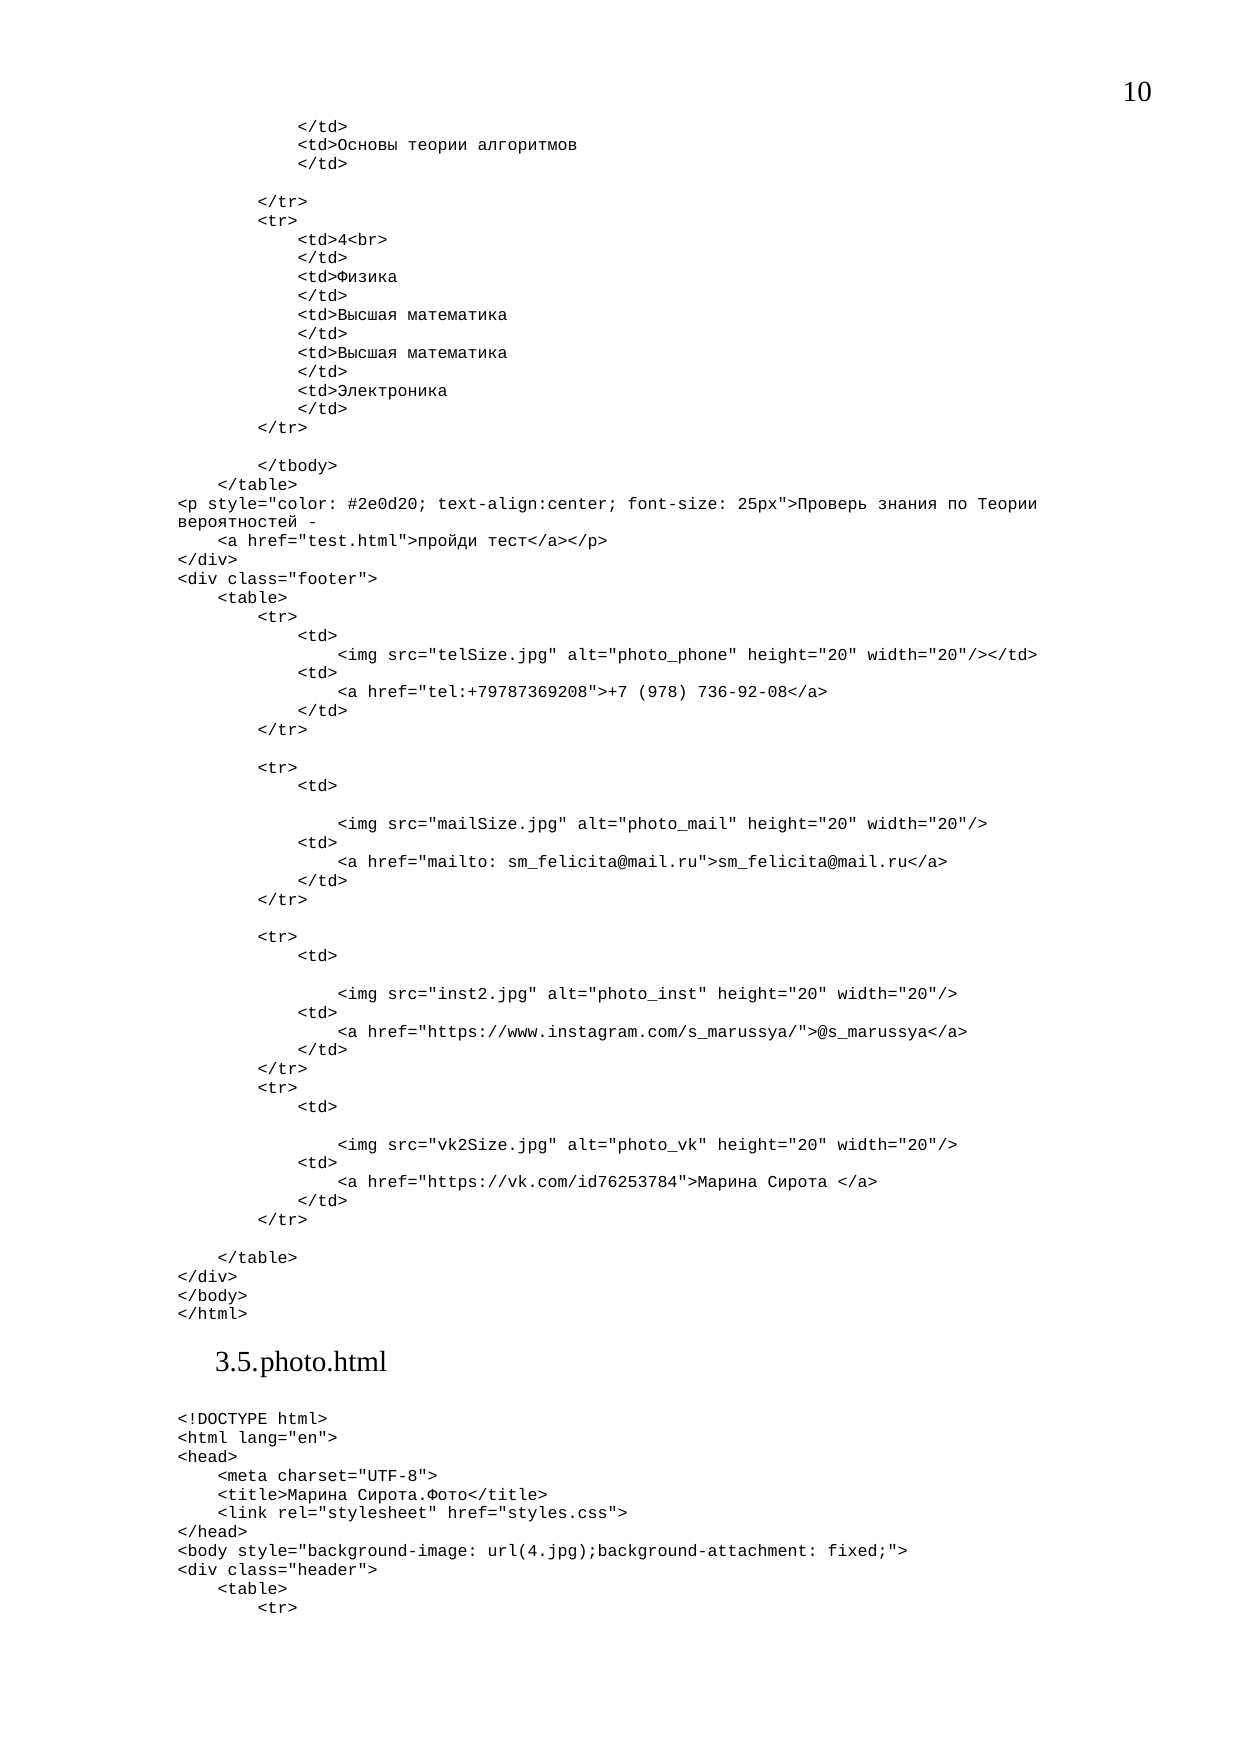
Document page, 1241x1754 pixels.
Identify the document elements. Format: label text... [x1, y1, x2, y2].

text </td> [177, 872, 1152, 891]
text </body> [177, 1287, 1152, 1306]
text <html lang="en"> [177, 1429, 1152, 1448]
text <td> [177, 1155, 1152, 1174]
text </td> [177, 118, 1152, 137]
text <td> [177, 778, 1152, 797]
text <!DOCTYPE html> [177, 1411, 1152, 1429]
text <img src="vk2Size.jpg" alt="photo_vk" height="20" width="20"/> [177, 1136, 1152, 1155]
text <td>Электроника [177, 382, 1152, 401]
text <td>Высшая математика [177, 344, 1152, 363]
text <td>4<br> [177, 231, 1152, 250]
text </td> [177, 156, 1152, 175]
text </td> [177, 250, 1152, 269]
text <meta charset="UTF-8"> [177, 1467, 1152, 1486]
text <a href="https://vk.com/id76253784">Марина Сирота </a> [177, 1174, 1152, 1193]
text <td> [177, 834, 1152, 853]
text <tr> [177, 1080, 1152, 1098]
text </table> [177, 1249, 1152, 1268]
text <tr> [177, 1599, 1152, 1618]
text <head> [177, 1448, 1152, 1467]
text <td> [177, 1004, 1152, 1023]
text <img src="inst2.jpg" alt="photo_inst" height="20" width="20"/> [177, 985, 1152, 1004]
text <td>Физика [177, 269, 1152, 288]
text <link rel="stylesheet" href="styles.css"> [177, 1505, 1152, 1524]
text <div class="footer"> [177, 571, 1152, 589]
text </td> [177, 288, 1152, 307]
text <div class="header"> [177, 1562, 1152, 1580]
text </td> [177, 703, 1152, 721]
text </head> [177, 1524, 1152, 1543]
text <tr> [177, 212, 1152, 231]
text <td>Основы теории алгоритмов [177, 137, 1152, 156]
text <p style="color: #2e0d20; text-align:center; font-size: 25px">Проверь знания по Теории вероятностей - [177, 495, 1152, 533]
text </table> [177, 476, 1152, 495]
text </html> [177, 1306, 1152, 1325]
text </div> [177, 552, 1152, 571]
text </tr> [177, 891, 1152, 910]
text <tr> [177, 608, 1152, 627]
text </tr> [177, 1212, 1152, 1231]
text </div> [177, 1268, 1152, 1287]
text <a href="tel:+79787369208">+7 (978) 736-92-08</a> [177, 684, 1152, 703]
text </td> [177, 401, 1152, 420]
text <a href="mailto: sm_felicita@mail.ru">sm_felicita@mail.ru</a> [177, 853, 1152, 872]
text </td> [177, 326, 1152, 344]
text <tr> [177, 759, 1152, 778]
text <td> [177, 665, 1152, 684]
text <td> [177, 627, 1152, 646]
text <tr> [177, 929, 1152, 948]
text </tr> [177, 420, 1152, 439]
text </tbody> [177, 457, 1152, 476]
text </tr> [177, 193, 1152, 212]
text </td> [177, 363, 1152, 382]
text </tr> [177, 1061, 1152, 1080]
text <td> [177, 1098, 1152, 1117]
text <img src="telSize.jpg" alt="photo_phone" height="20" width="20"/></td> [177, 646, 1152, 665]
text <img src="mailSize.jpg" alt="photo_mail" height="20" width="20"/> [177, 816, 1152, 834]
text <a href="test.html">пройди тест</a></p> [177, 533, 1152, 552]
text <table> [177, 1580, 1152, 1599]
text </td> [177, 1193, 1152, 1212]
text <a href="https://www.instagram.com/s_marussya/">@s_marussya</a> [177, 1023, 1152, 1042]
text </td> [177, 1042, 1152, 1061]
list photo.html [215, 1344, 1152, 1377]
text <body style="background-image: url(4.jpg);background-attachment: fixed;"> [177, 1543, 1152, 1562]
text </tr> [177, 721, 1152, 740]
text <table> [177, 589, 1152, 608]
text <td> [177, 948, 1152, 967]
text <td>Высшая математика [177, 307, 1152, 326]
text <title>Марина Сирота.Фото</title> [177, 1486, 1152, 1505]
